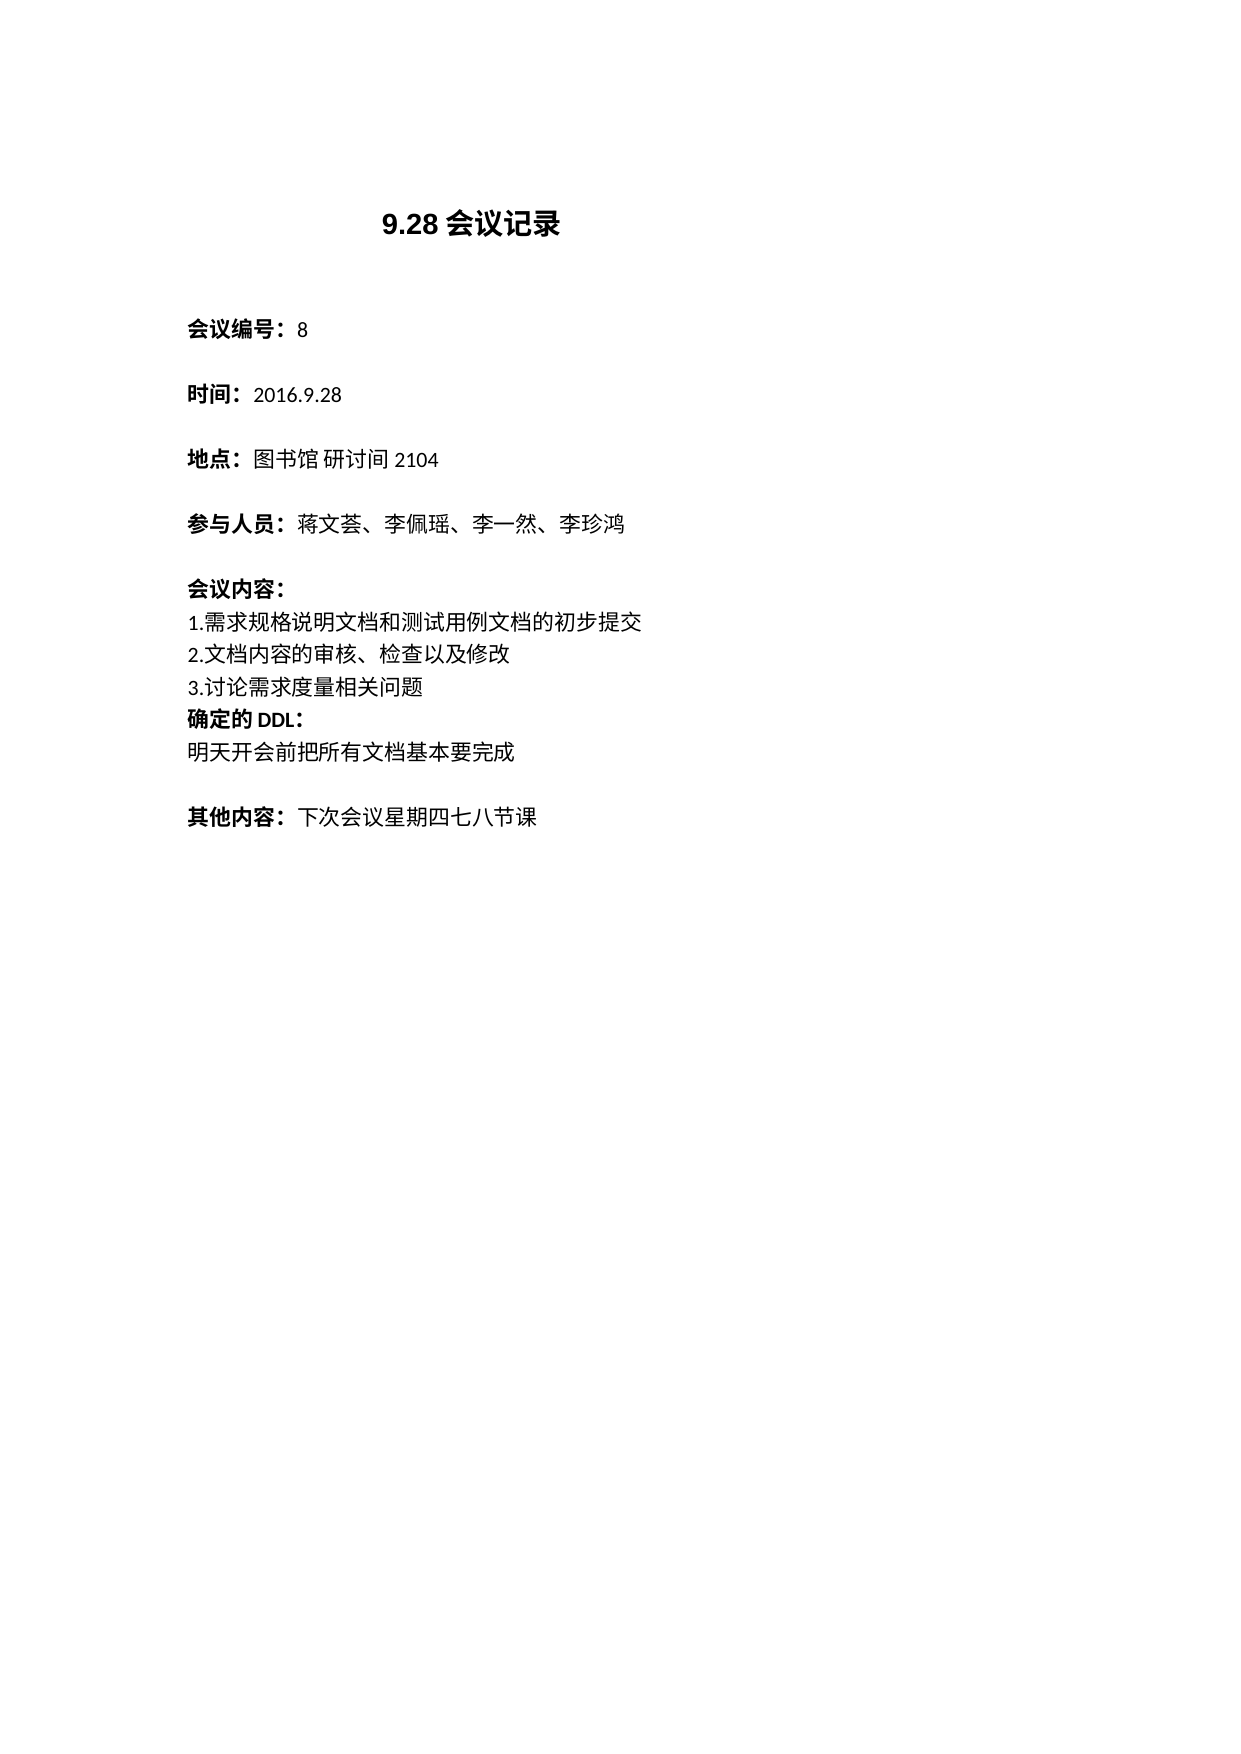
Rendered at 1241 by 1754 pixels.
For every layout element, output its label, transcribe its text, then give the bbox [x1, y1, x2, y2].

text 参与人员：蒋文荟、李佩瑶、李一然、李珍鸿 [187, 507, 1053, 539]
list 需求规格说明文档和测试用例文档的初步提交 [187, 604, 1053, 637]
subtitle 9.28会议记录 [187, 189, 1053, 254]
text 会议编号：8 [187, 312, 1053, 344]
list 确定的DDL： [187, 702, 1053, 734]
text 会议内容： [187, 572, 1053, 604]
text 地点：图书馆 研讨间 2104 [187, 442, 1053, 474]
text 时间：2016.9.28 [187, 377, 1053, 409]
list 3.讨论需求度量相关问题 [187, 669, 1053, 702]
list 明天开会前把所有文档基本要完成 [187, 734, 1053, 767]
list 文档内容的审核、检查以及修改 [187, 637, 1053, 669]
text 其他内容：下次会议星期四七八节课 [187, 799, 1053, 832]
